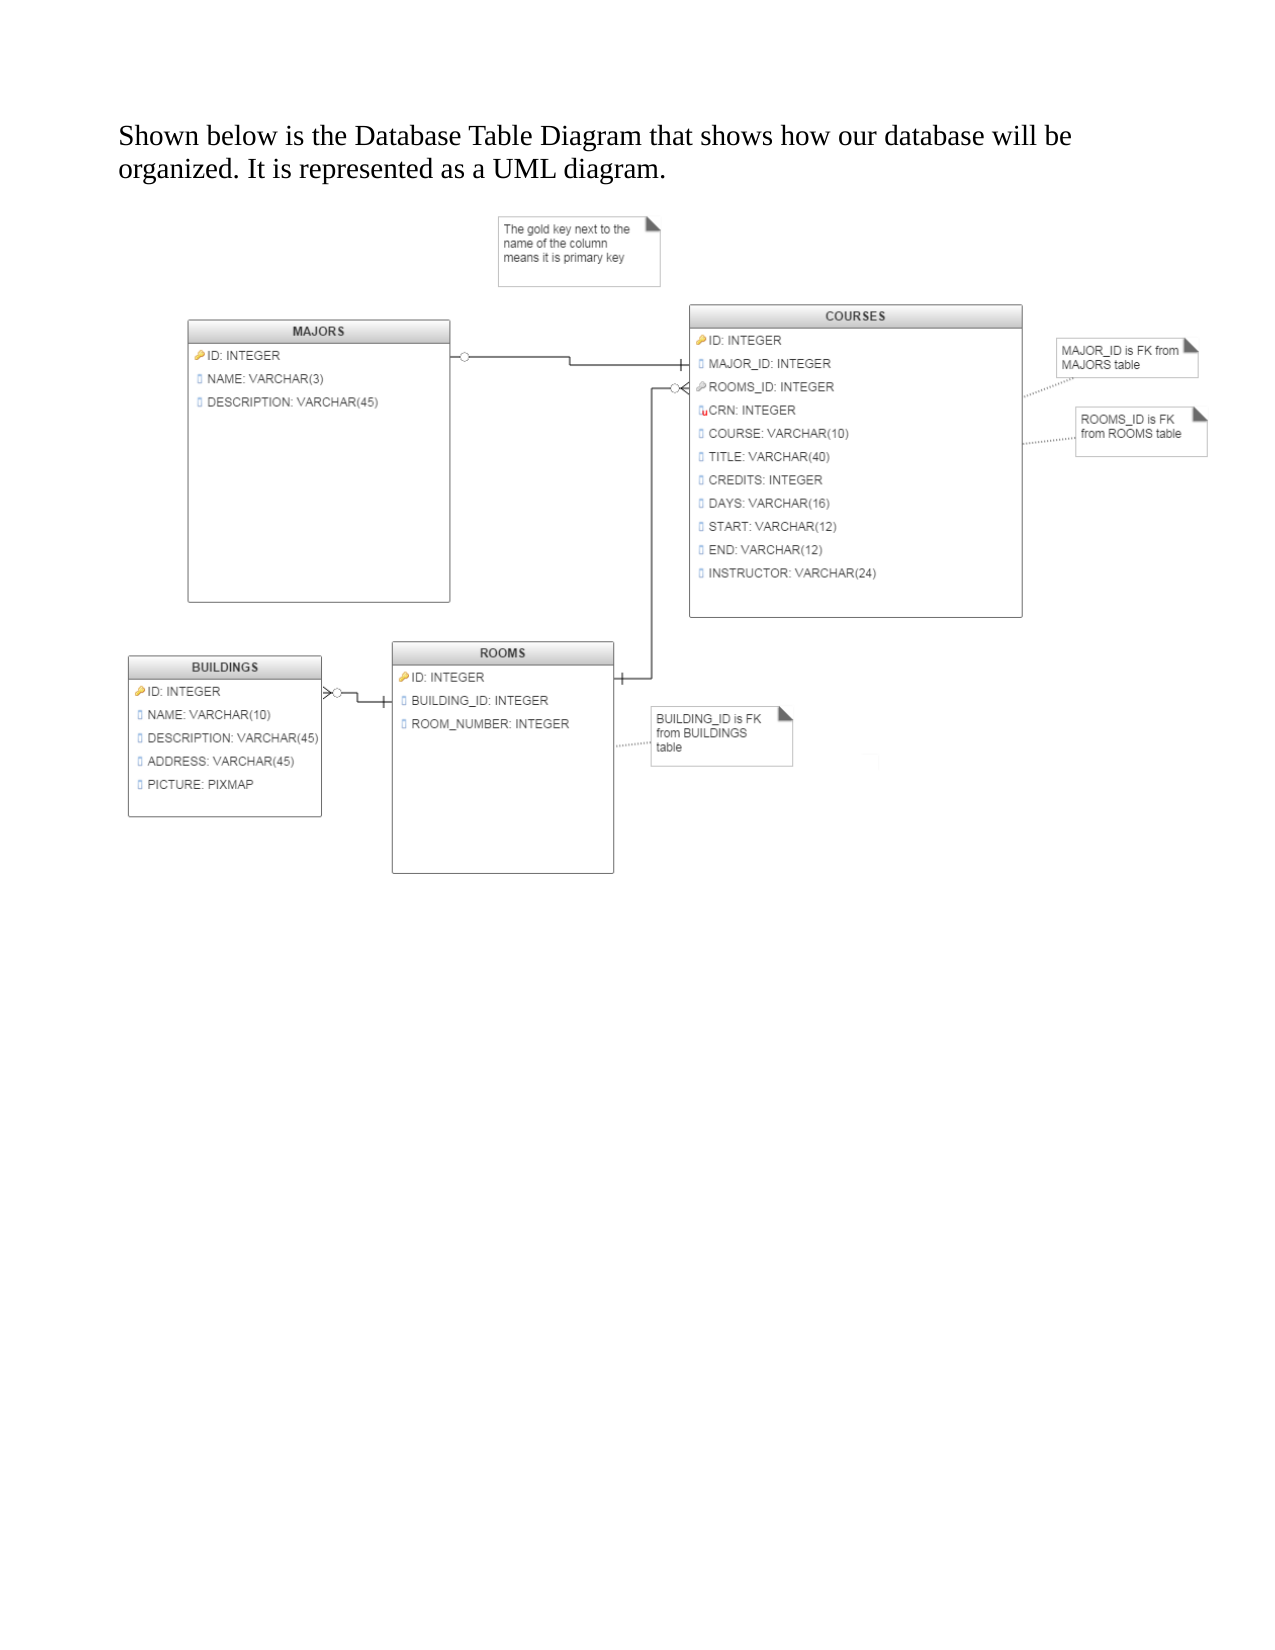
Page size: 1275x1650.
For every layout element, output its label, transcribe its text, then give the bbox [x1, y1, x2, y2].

picture [118, 210, 1211, 890]
text Shown below is the Database Table Diagram that shows how our database will be organized. It is represented as a UML diagram. [118, 118, 1157, 185]
